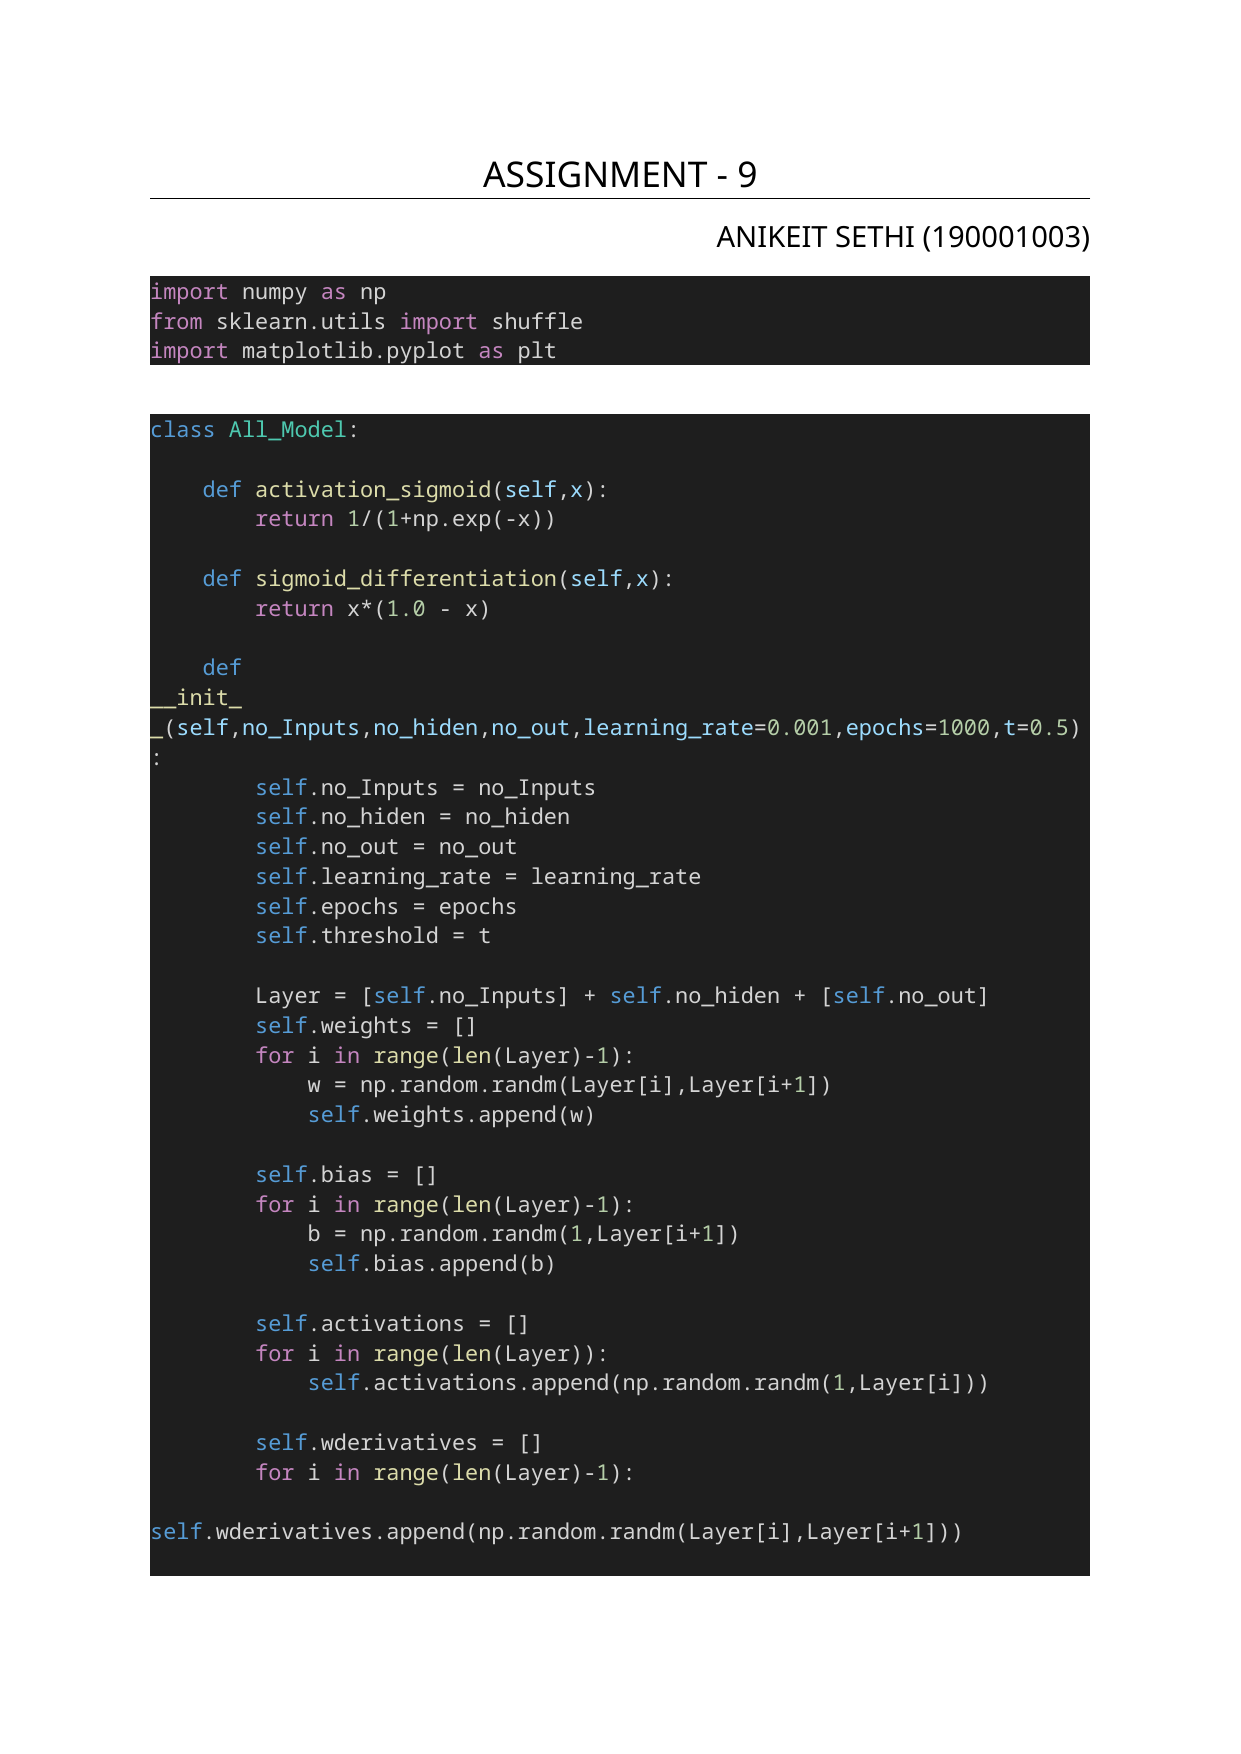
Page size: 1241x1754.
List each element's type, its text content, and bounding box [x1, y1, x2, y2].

text self.wderivatives = [] [150, 1427, 1090, 1457]
text self.bias.append(b) [150, 1248, 1090, 1278]
text w = np.random.randm(Layer[i],Layer[i+1]) [150, 1069, 1090, 1099]
text for i in range(len(Layer)): [150, 1337, 1090, 1367]
text for i in range(len(Layer)-1): [150, 1188, 1090, 1218]
text b = np.random.randm(1,Layer[i+1]) [150, 1218, 1090, 1248]
text from sklearn.utils import shuffle [150, 306, 1090, 335]
text for i in range(len(Layer)-1): [150, 1457, 1090, 1486]
text self.weights = [] [150, 1010, 1090, 1039]
text self.no_out = no_out [150, 831, 1090, 861]
text self.epochs = epochs [150, 891, 1090, 920]
text self.activations = [] [150, 1308, 1090, 1337]
text def __init__(self,no_Inputs,no_hiden,no_out,learning_rate=0.001,epochs=1000,t=0.5): [150, 652, 1090, 771]
text Layer = [self.no_Inputs] + self.no_hiden + [self.no_out] [150, 980, 1090, 1010]
text def sigmoid_differentiation(self,x): [150, 563, 1090, 593]
text import numpy as np [150, 276, 1090, 306]
text self.no_hiden = no_hiden [150, 801, 1090, 831]
text self.bias = [] [150, 1159, 1090, 1188]
text self.weights.append(w) [150, 1099, 1090, 1129]
text return x*(1.0 - x) [150, 593, 1090, 622]
text def activation_sigmoid(self,x): [150, 473, 1090, 503]
text import matplotlib.pyplot as plt [150, 335, 1090, 365]
text self.learning_rate = learning_rate [150, 861, 1090, 891]
text class All_Model: [150, 414, 1090, 444]
text self.wderivatives.append(np.random.randm(Layer[i],Layer[i+1])) [150, 1486, 1090, 1546]
text ASSIGNMENT - 9 [150, 150, 1090, 198]
text for i in range(len(Layer)-1): [150, 1039, 1090, 1069]
text self.threshold = t [150, 920, 1090, 950]
text self.no_Inputs = no_Inputs [150, 771, 1090, 801]
text ANIKEIT SETHI (190001003) [150, 216, 1090, 256]
text return 1/(1+np.exp(-x)) [150, 503, 1090, 533]
text self.activations.append(np.random.randm(1,Layer[i])) [150, 1367, 1090, 1397]
